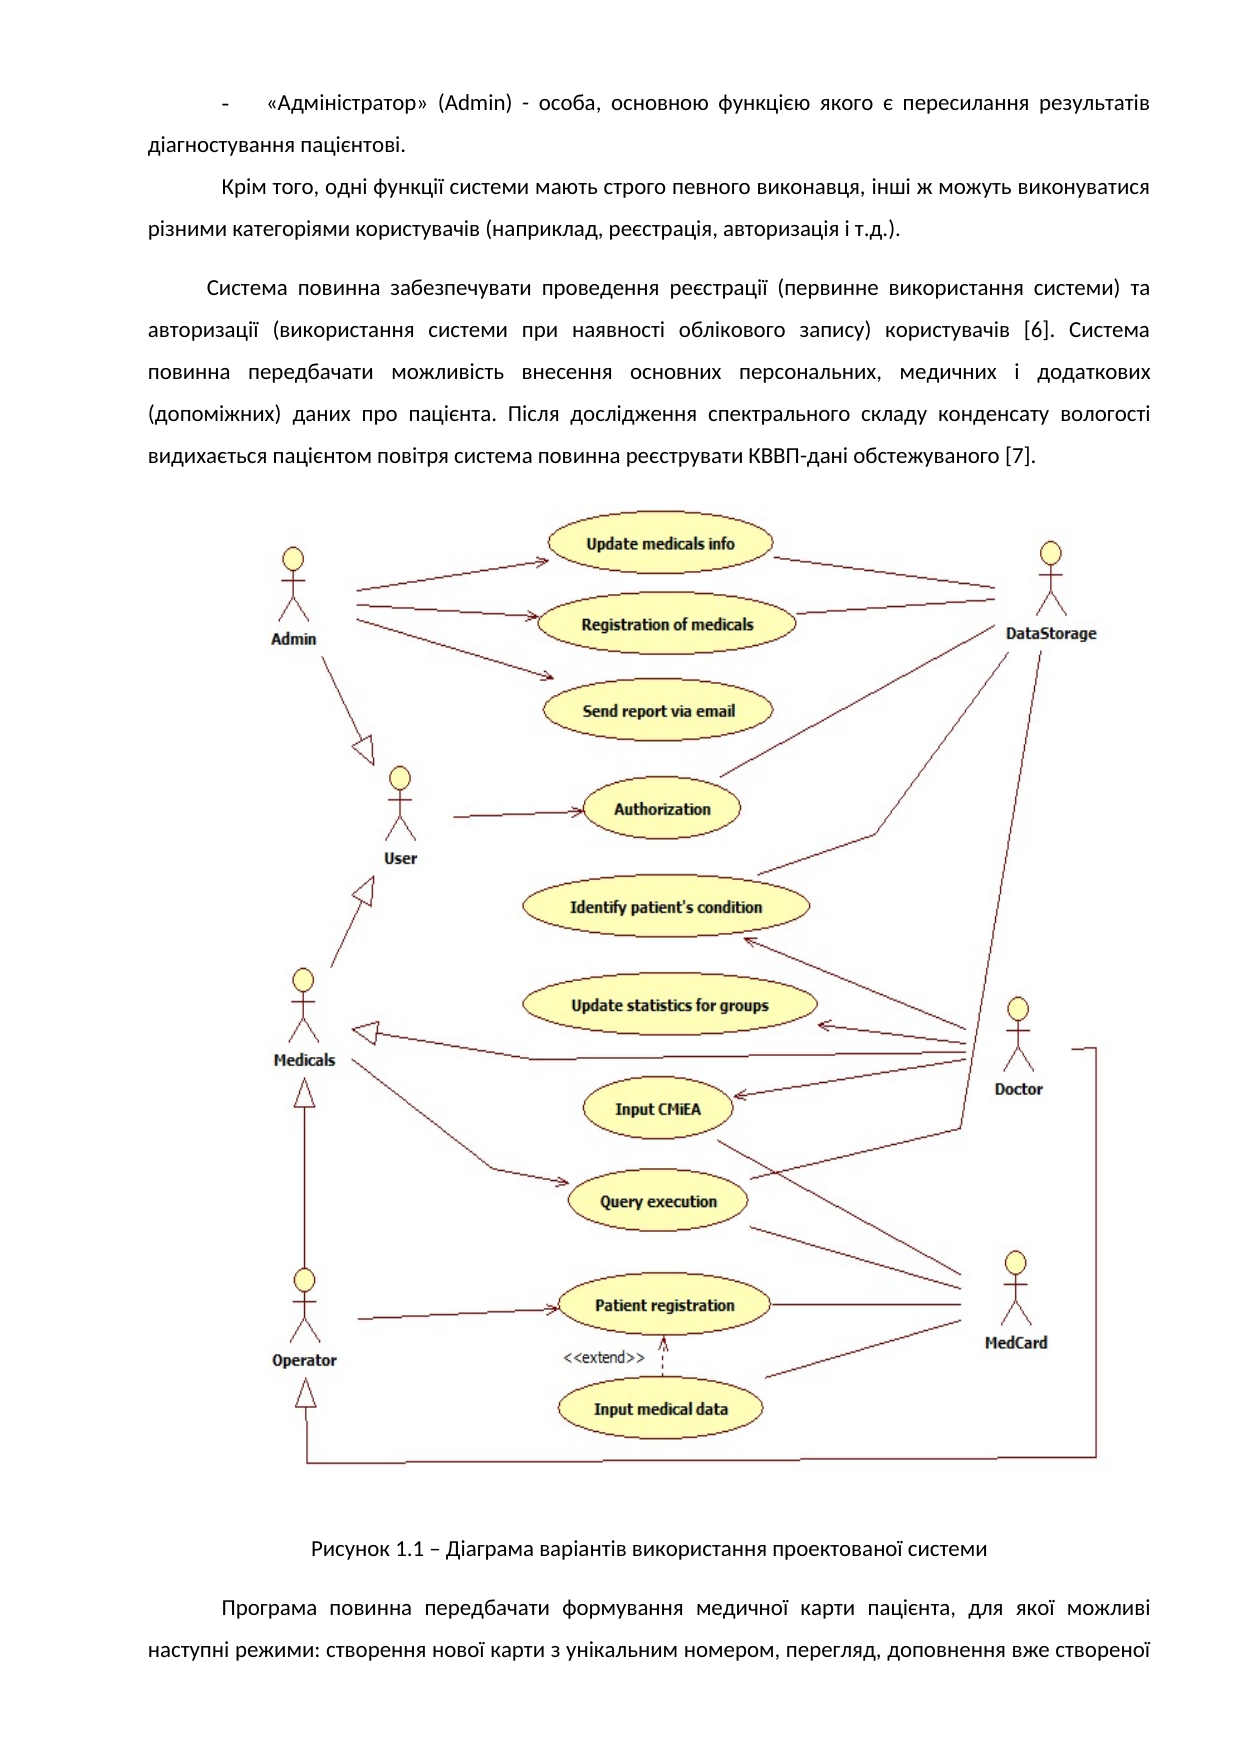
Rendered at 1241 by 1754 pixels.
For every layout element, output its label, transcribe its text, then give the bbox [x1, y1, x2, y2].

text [148, 1593, 1152, 1663]
text Рисунок 1.1 – Діаграма варіантів використання проектованої системи [148, 1534, 1152, 1562]
picture [206, 483, 1132, 1493]
text Система повинна забезпечувати проведення реєстрації (первинне використання системи) та авторизації (використання системи при наявності облікового запису) користувачів [6]. Система повинна передбачати можливість внесення основних персональних, медичних і додаткових (допоміжних) даних про пацієнта. Після дослідження спектрального складу конденсату вологості видихається пацієнтом повітря система повинна реєструвати КВВП-дані обстежуваного [7]. [148, 273, 1152, 469]
text Крім того, одні функції системи мають строго певного виконавця, інші ж можуть виконуватися різними категоріями користувачів (наприклад, реєстрація, авторизація і т.д.). [148, 172, 1152, 242]
list «Адміністратор» (Admin) - особа, основною функцією якого є пересилання результатів діагностування пацієнтові. [148, 88, 1152, 158]
